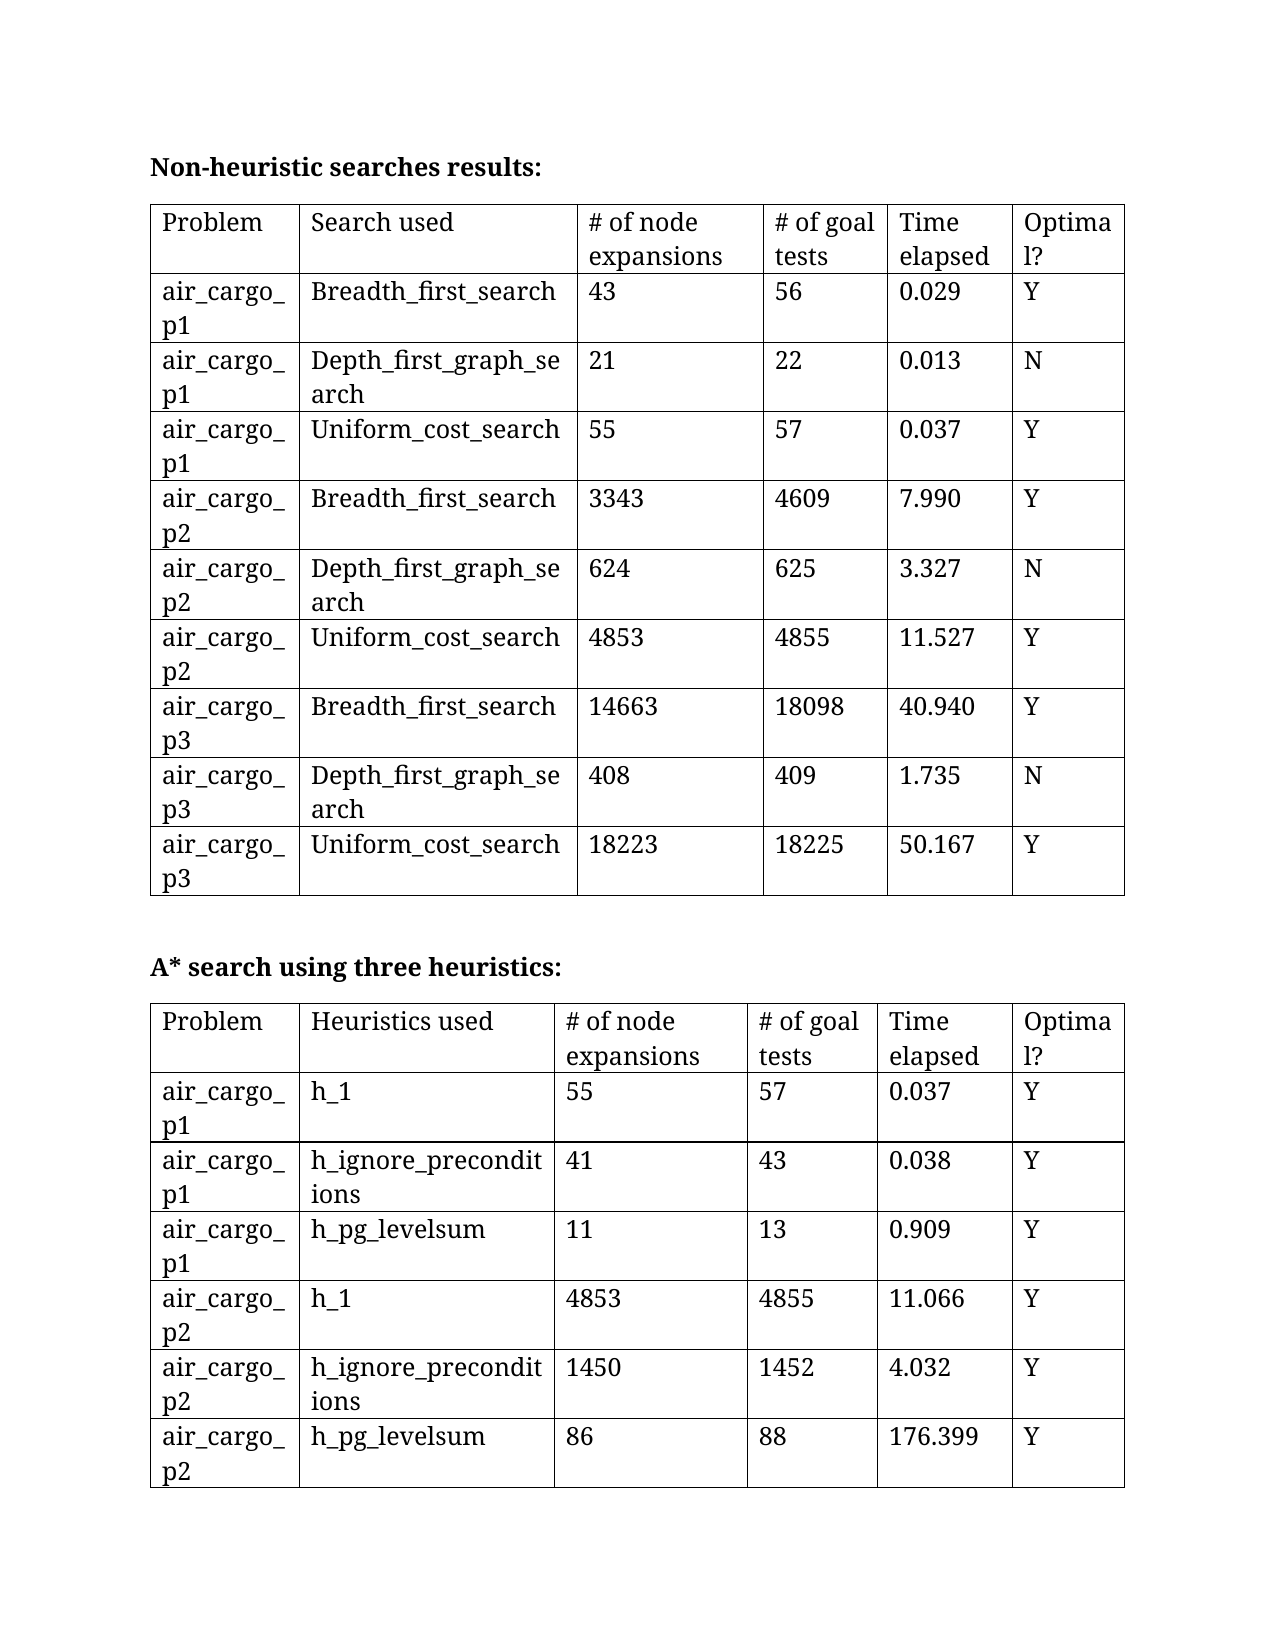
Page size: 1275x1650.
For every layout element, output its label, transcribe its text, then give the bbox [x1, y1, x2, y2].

table_cell h_ignore_preconditions [300, 1143, 554, 1211]
table_cell Y [1013, 1212, 1124, 1280]
table_cell 11 [555, 1212, 747, 1280]
text A* search using three heuristics: [150, 949, 1125, 984]
table_header Time elapsed [888, 205, 1012, 273]
table_cell Y [1013, 620, 1124, 688]
table_header Heuristics used [300, 1004, 554, 1072]
table_cell 0.037 [888, 412, 1012, 480]
table_cell air_cargo_p3 [151, 758, 299, 826]
table_header # of node expansions [578, 205, 763, 273]
table_cell air_cargo_p2 [151, 481, 299, 549]
table_cell 13 [748, 1212, 877, 1280]
table_cell 4855 [764, 620, 887, 688]
table_cell air_cargo_p3 [151, 827, 299, 895]
table_cell 409 [764, 758, 887, 826]
table_cell 7.990 [888, 481, 1012, 549]
table_cell 4855 [748, 1281, 877, 1349]
table_cell 0.038 [878, 1143, 1012, 1211]
table_cell Y [1013, 1073, 1124, 1141]
table_cell 57 [764, 412, 887, 480]
table_cell 50.167 [888, 827, 1012, 895]
table_header Optimal? [1013, 205, 1124, 273]
table_cell Uniform_cost_search [300, 827, 577, 895]
text Non-heuristic searches results: [150, 150, 1125, 184]
table_cell 18223 [578, 827, 763, 895]
table_cell air_cargo_p2 [151, 620, 299, 688]
table_cell h_1 [300, 1281, 554, 1349]
table_cell 0.037 [878, 1073, 1012, 1141]
table_cell Y [1013, 481, 1124, 549]
table_cell air_cargo_p2 [151, 1350, 299, 1418]
table_cell 43 [578, 274, 763, 342]
table_cell 88 [748, 1419, 877, 1487]
table_cell 56 [764, 274, 887, 342]
table_cell Uniform_cost_search [300, 620, 577, 688]
table_cell 40.940 [888, 689, 1012, 757]
table_cell air_cargo_p1 [151, 274, 299, 342]
table_cell Depth_first_graph_search [300, 343, 577, 411]
table_header Search used [300, 205, 577, 273]
table_cell Y [1013, 689, 1124, 757]
table_cell 86 [555, 1419, 747, 1487]
table_cell Y [1013, 1143, 1124, 1211]
table_cell Uniform_cost_search [300, 412, 577, 480]
table_cell 55 [578, 412, 763, 480]
table_cell h_ignore_preconditions [300, 1350, 554, 1418]
table_cell 22 [764, 343, 887, 411]
table_cell N [1013, 550, 1124, 618]
table_cell 11.066 [878, 1281, 1012, 1349]
table_header Time elapsed [878, 1004, 1012, 1072]
table_cell Breadth_first_search [300, 481, 577, 549]
table_cell Y [1013, 1281, 1124, 1349]
table_cell 4.032 [878, 1350, 1012, 1418]
table_cell Y [1013, 1350, 1124, 1418]
table_cell 1450 [555, 1350, 747, 1418]
table_cell 21 [578, 343, 763, 411]
table_cell air_cargo_p1 [151, 1212, 299, 1280]
table_cell 1452 [748, 1350, 877, 1418]
table_cell air_cargo_p1 [151, 1143, 299, 1211]
table_cell 18098 [764, 689, 887, 757]
table_cell 3.327 [888, 550, 1012, 618]
table_cell air_cargo_p3 [151, 689, 299, 757]
table_cell 41 [555, 1143, 747, 1211]
table_header # of goal tests [748, 1004, 877, 1072]
table_header # of node expansions [555, 1004, 747, 1072]
table_cell h_pg_levelsum [300, 1212, 554, 1280]
table_cell 57 [748, 1073, 877, 1141]
table_header Problem [151, 1004, 299, 1072]
table_cell 1.735 [888, 758, 1012, 826]
table_cell 11.527 [888, 620, 1012, 688]
table_cell 625 [764, 550, 887, 618]
table_cell 0.029 [888, 274, 1012, 342]
table_cell 43 [748, 1143, 877, 1211]
table_cell Breadth_first_search [300, 689, 577, 757]
table_cell 408 [578, 758, 763, 826]
table_cell Y [1013, 1419, 1124, 1487]
table_header # of goal tests [764, 205, 887, 273]
table_cell Depth_first_graph_search [300, 550, 577, 618]
table_cell 176.399 [878, 1419, 1012, 1487]
table_cell air_cargo_p2 [151, 1281, 299, 1349]
table_header Optimal? [1013, 1004, 1124, 1072]
table_cell 18225 [764, 827, 887, 895]
table_cell 0.909 [878, 1212, 1012, 1280]
table_cell 0.013 [888, 343, 1012, 411]
table_cell h_pg_levelsum [300, 1419, 554, 1487]
table_cell Depth_first_graph_search [300, 758, 577, 826]
table_cell Y [1013, 827, 1124, 895]
table_cell 4853 [555, 1281, 747, 1349]
table_header Problem [151, 205, 299, 273]
table_cell 3343 [578, 481, 763, 549]
table_cell Y [1013, 412, 1124, 480]
table_cell Y [1013, 274, 1124, 342]
table_cell air_cargo_p1 [151, 343, 299, 411]
table_cell air_cargo_p2 [151, 1419, 299, 1487]
table_cell air_cargo_p1 [151, 412, 299, 480]
table_cell air_cargo_p2 [151, 550, 299, 618]
table_cell N [1013, 343, 1124, 411]
table_cell N [1013, 758, 1124, 826]
table_cell 624 [578, 550, 763, 618]
table_cell air_cargo_p1 [151, 1073, 299, 1141]
table_cell 4853 [578, 620, 763, 688]
table_cell 55 [555, 1073, 747, 1141]
table_cell 4609 [764, 481, 887, 549]
table_cell h_1 [300, 1073, 554, 1141]
table_cell 14663 [578, 689, 763, 757]
table_cell Breadth_first_search [300, 274, 577, 342]
